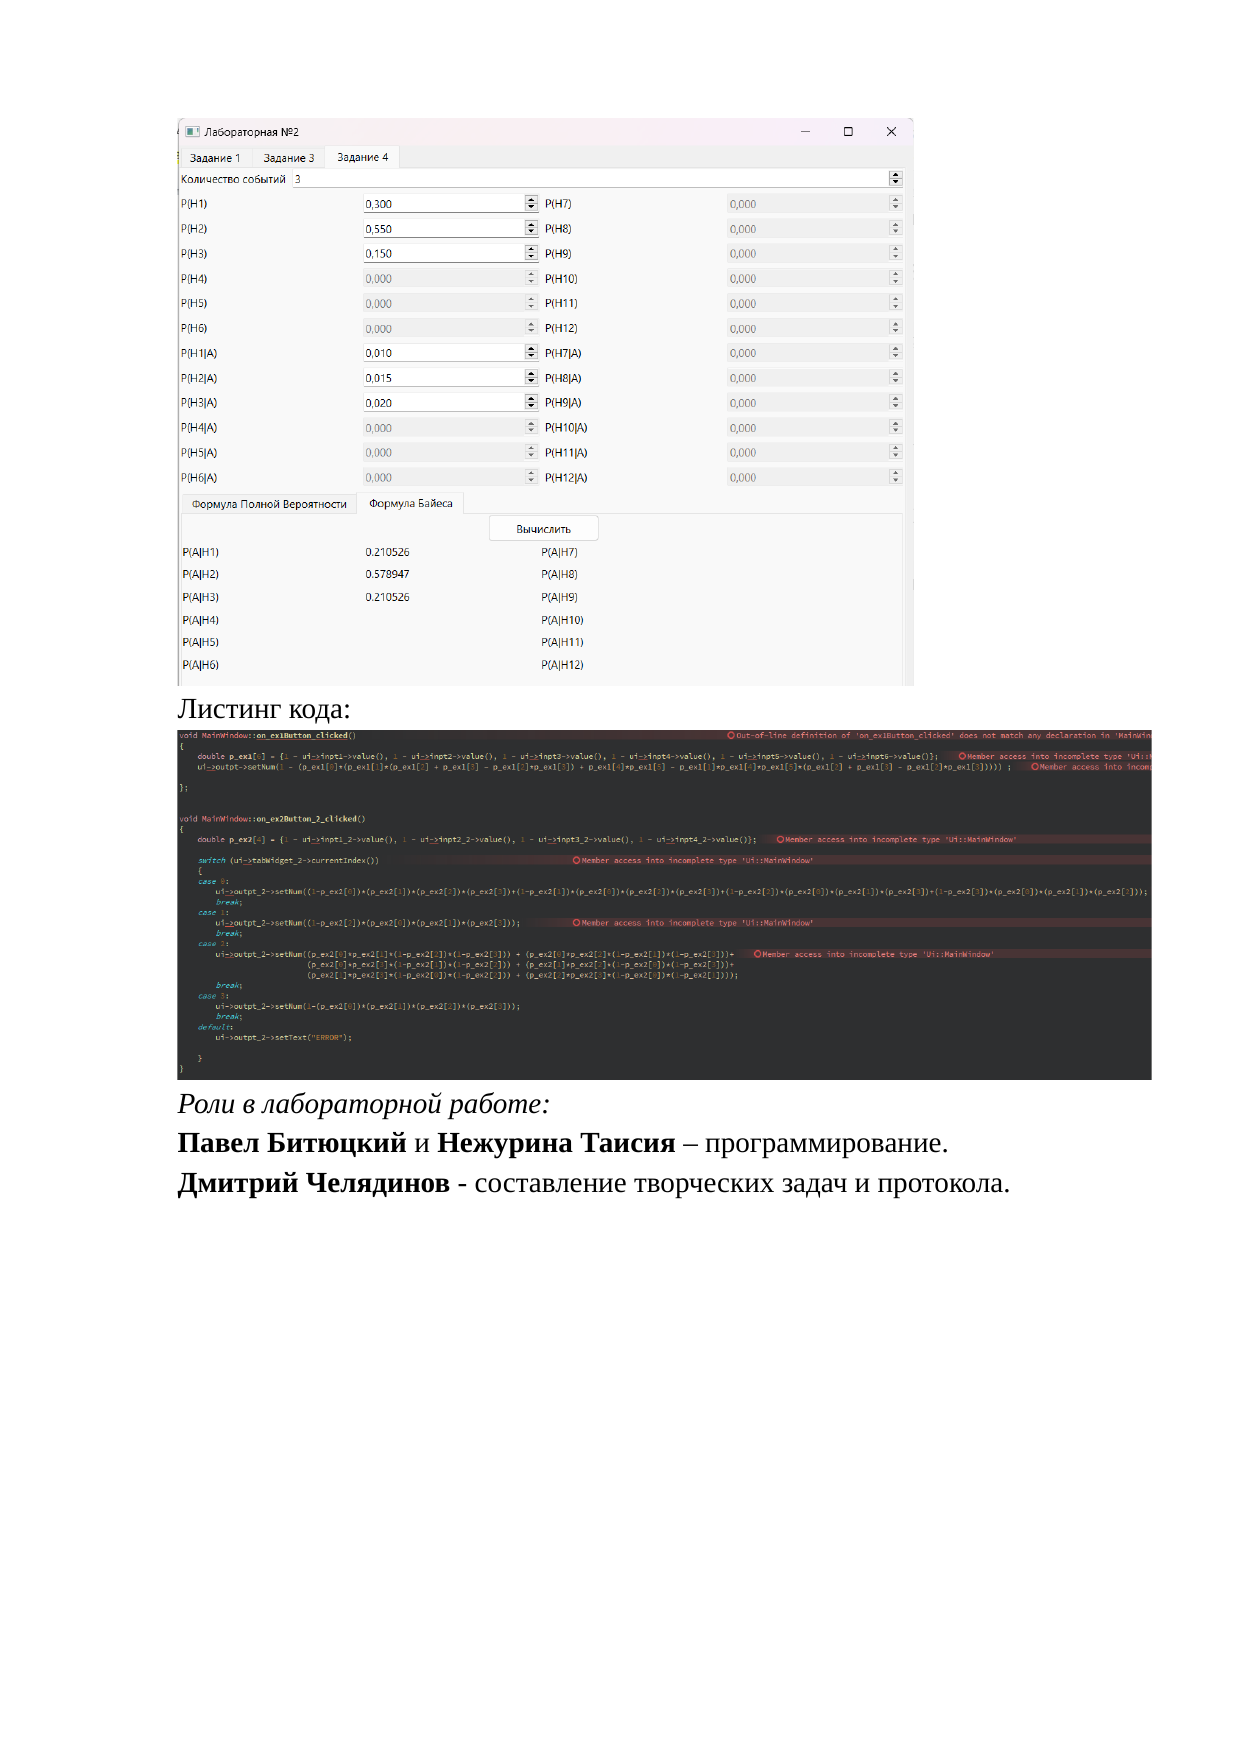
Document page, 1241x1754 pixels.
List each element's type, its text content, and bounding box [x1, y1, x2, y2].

picture [177, 730, 1152, 1080]
text Роли в лабораторной работе: [177, 1086, 1152, 1119]
text Дмитрий Челядинов - составление творческих задач и протокола. [177, 1165, 1152, 1198]
text Павел Битюцкий и Нежурина Таисия – программирование. [177, 1126, 1152, 1159]
text Листинг кода: [177, 691, 1152, 725]
picture [177, 118, 914, 686]
